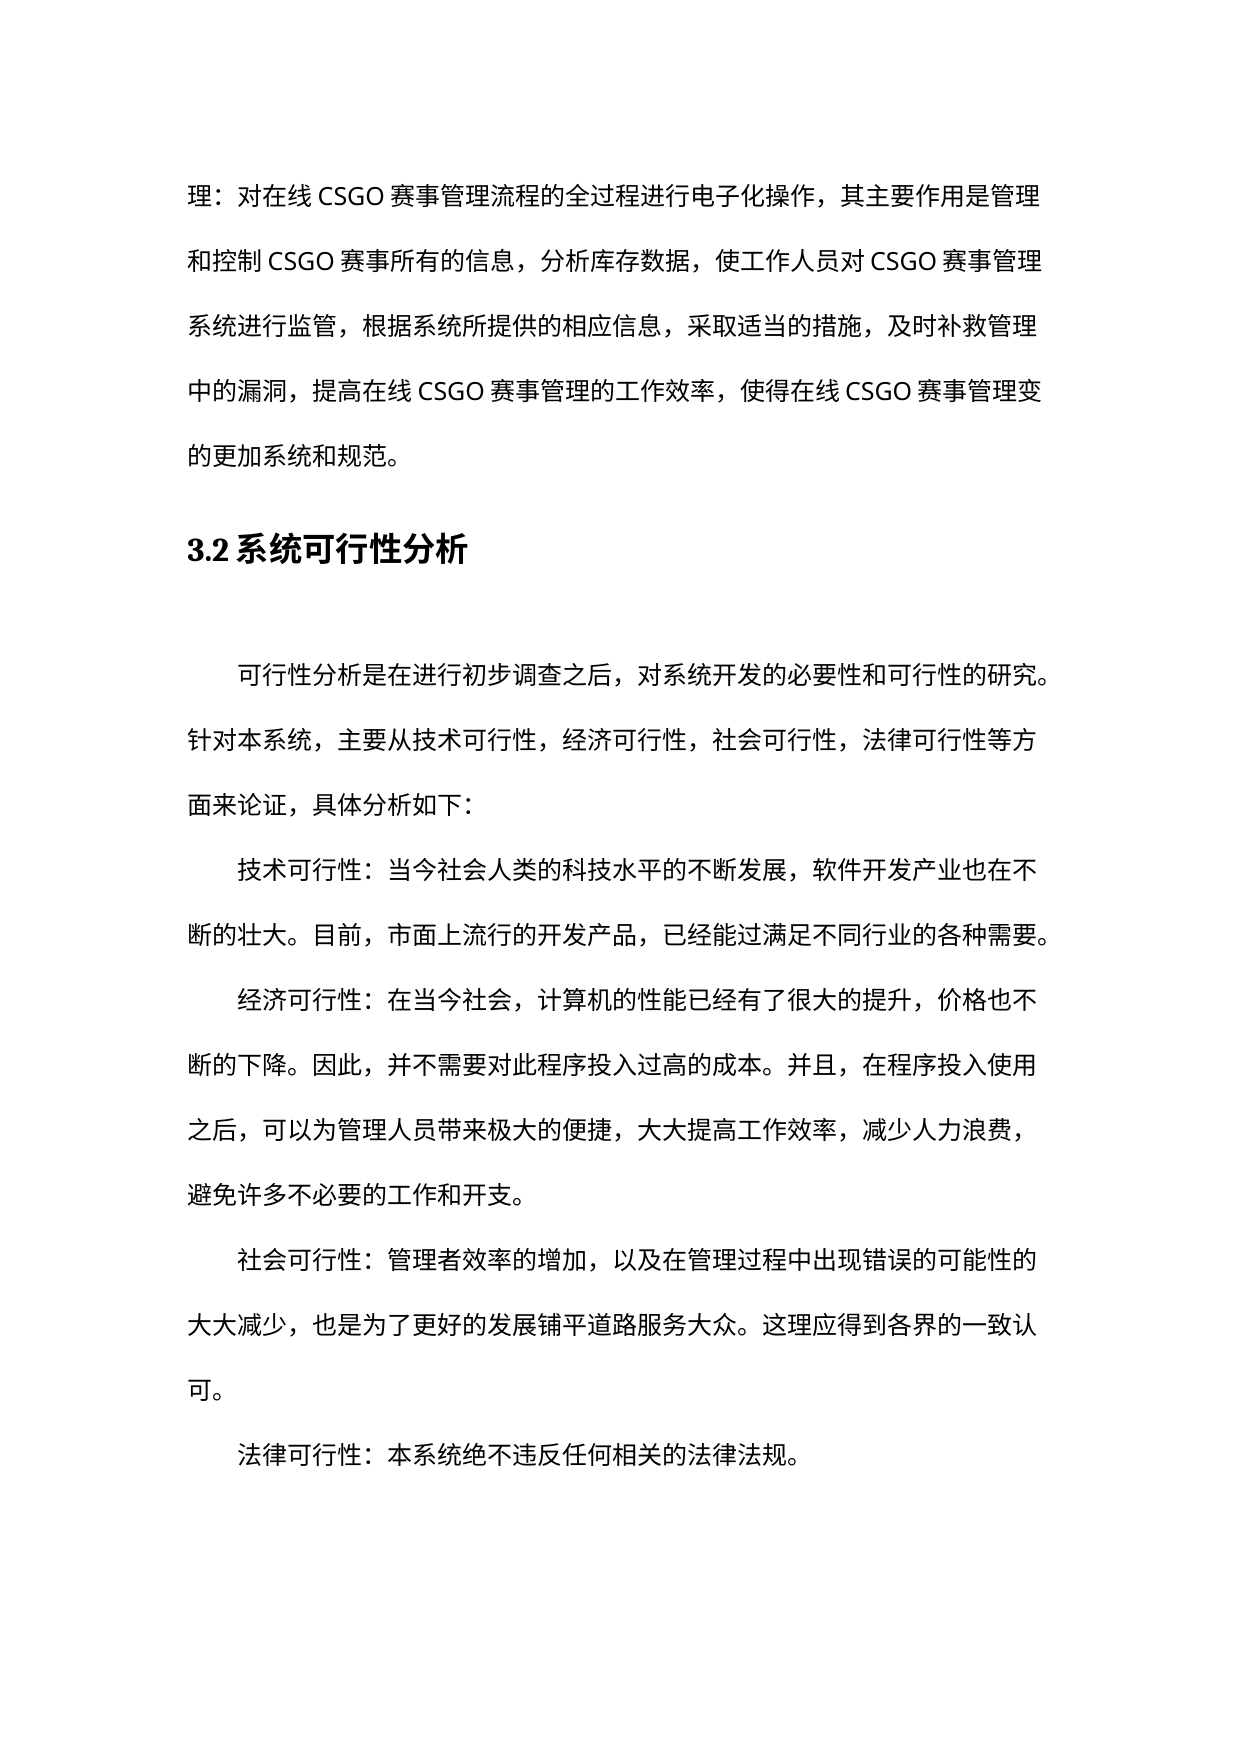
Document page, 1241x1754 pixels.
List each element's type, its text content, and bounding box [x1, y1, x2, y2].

text 法律可行性：本系统绝不违反任何相关的法律法规。 [187, 1421, 1053, 1486]
text 可行性分析是在进行初步调查之后，对系统开发的必要性和可行性的研究。针对本系统，主要从技术可行性，经济可行性，社会可行性，法律可行性等方面来论证，具体分析如下： [187, 641, 1053, 836]
text 技术可行性：当今社会人类的科技水平的不断发展，软件开发产业也在不断的壮大。目前，市面上流行的开发产品，已经能过满足不同行业的各种需要。 [187, 836, 1053, 966]
text 社会可行性：管理者效率的增加，以及在管理过程中出现错误的可能性的大大减少，也是为了更好的发展铺平道路服务大众。这理应得到各界的一致认可。 [187, 1226, 1053, 1421]
text 经济可行性：在当今社会，计算机的性能已经有了很大的提升，价格也不断的下降。因此，并不需要对此程序投入过高的成本。并且，在程序投入使用之后，可以为管理人员带来极大的便捷，大大提高工作效率，减少人力浪费，避免许多不必要的工作和开支。 [187, 966, 1053, 1226]
subtitle 3.2系统可行性分析 [187, 514, 1053, 579]
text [187, 162, 1053, 487]
